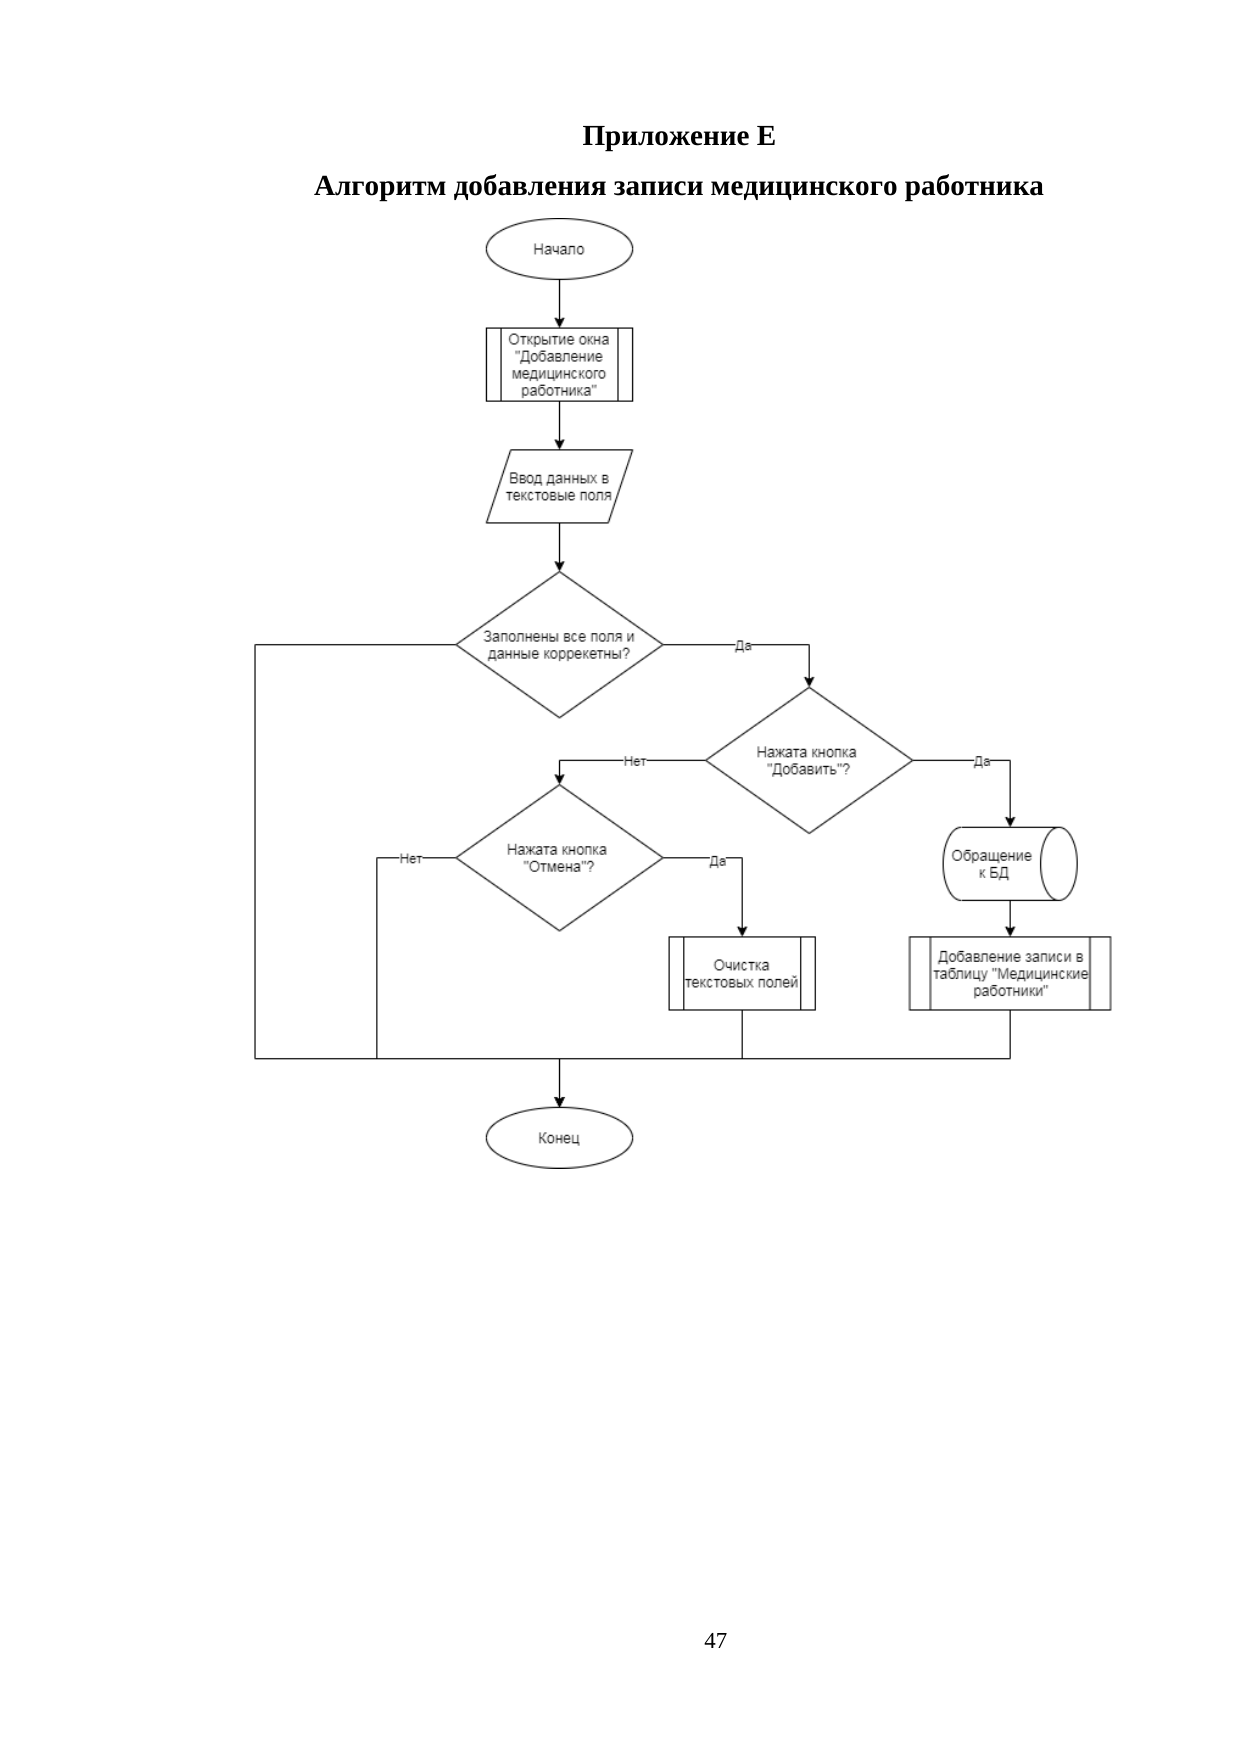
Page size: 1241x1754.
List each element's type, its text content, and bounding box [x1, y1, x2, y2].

text Алгоритм добавления записи медицинского работника [177, 168, 1181, 202]
picture [246, 218, 1112, 1169]
text Приложение Е [177, 118, 1181, 152]
